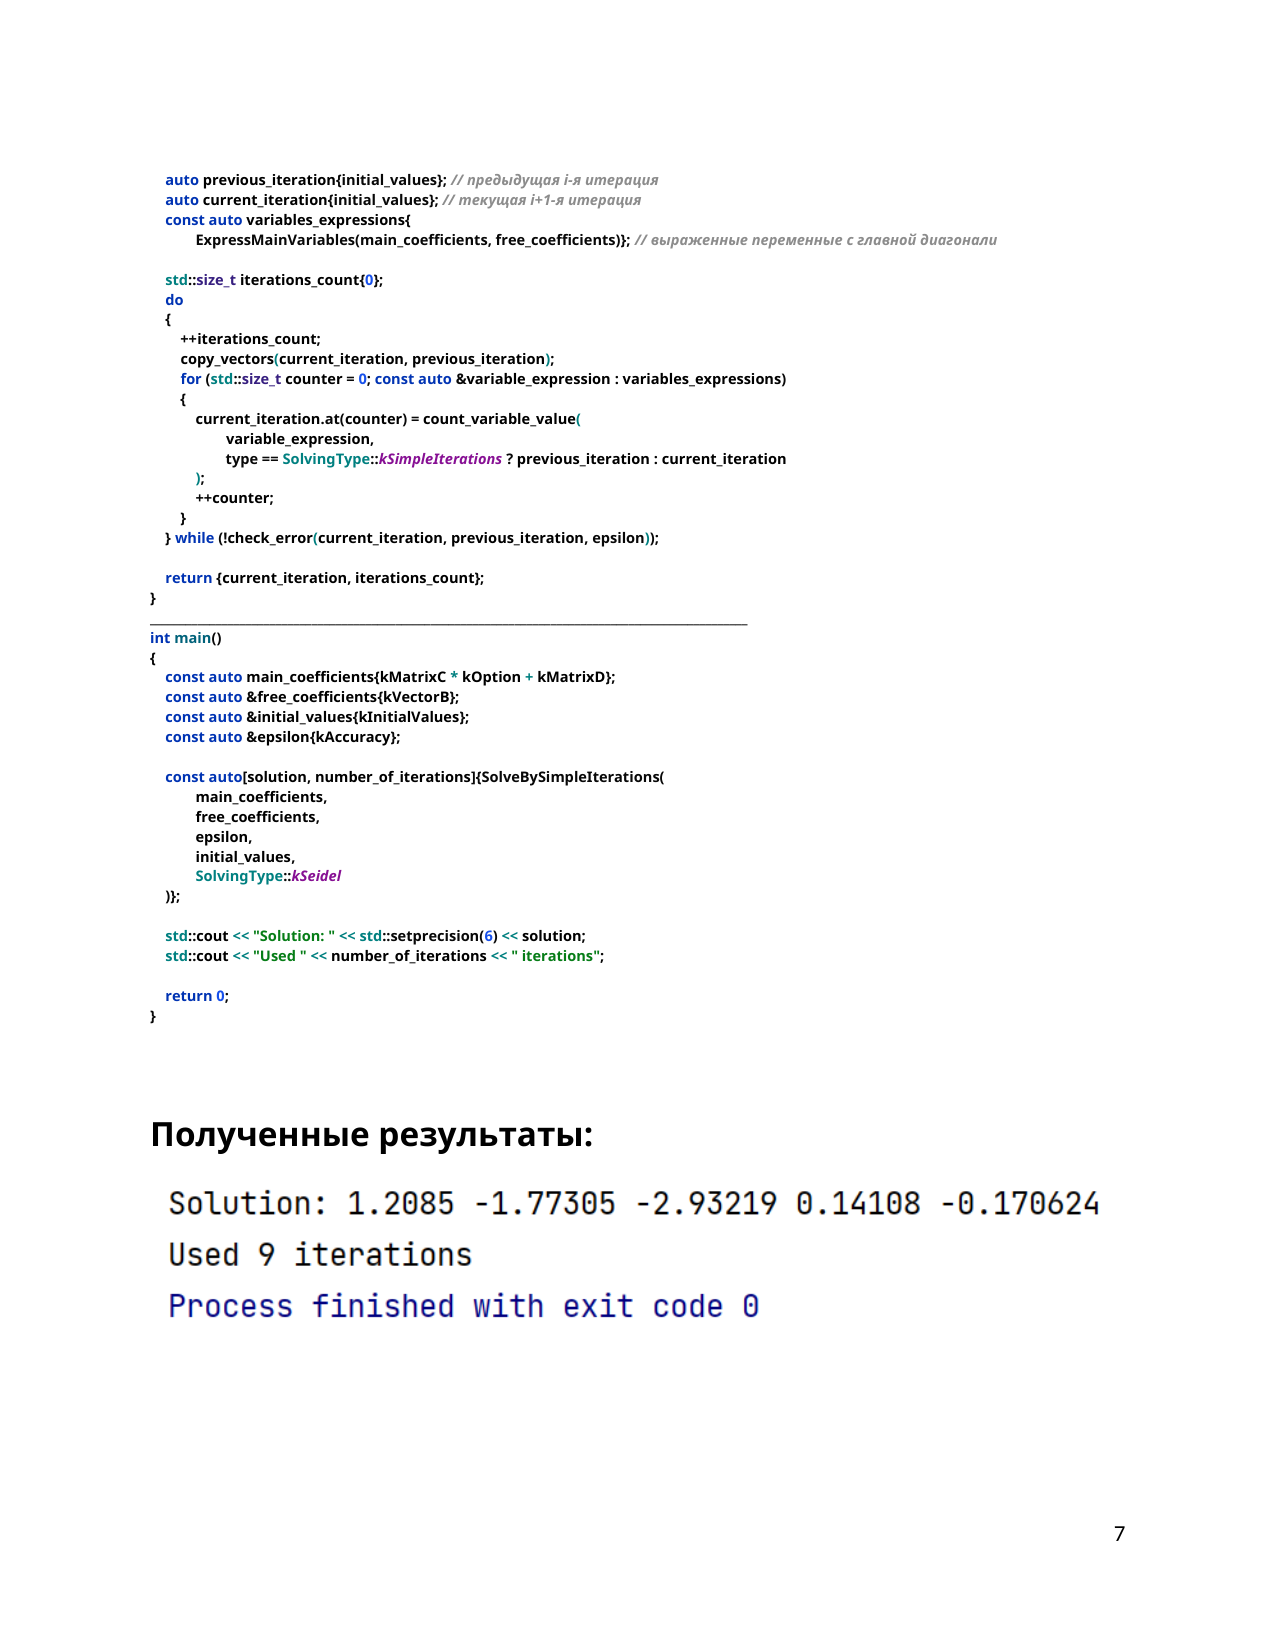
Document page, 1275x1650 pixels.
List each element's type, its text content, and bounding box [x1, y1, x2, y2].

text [150, 150, 1125, 608]
text int main() { const auto main_coefficients{kMatrixC * kOption + kMatrixD}; const auto &free_coefficients{kVectorB}; const auto &initial_values{kInitialValues}; const auto &epsilon{kAccuracy}; const auto[solution, number_of_iterations]{SolveBySimpleIterations( main_coefficients, free_coefficients, epsilon, initial_values, SolvingType::kSeidel )}; std::cout << "Solution: " << std::setprecision(6) << solution; std::cout << "Used " << number_of_iterations << " iterations"; return 0; } [150, 627, 1125, 1025]
text Полученные результаты: [150, 1111, 1125, 1156]
text ____________________________________________________________________________________________________ [150, 608, 1125, 627]
picture [150, 1176, 1125, 1339]
